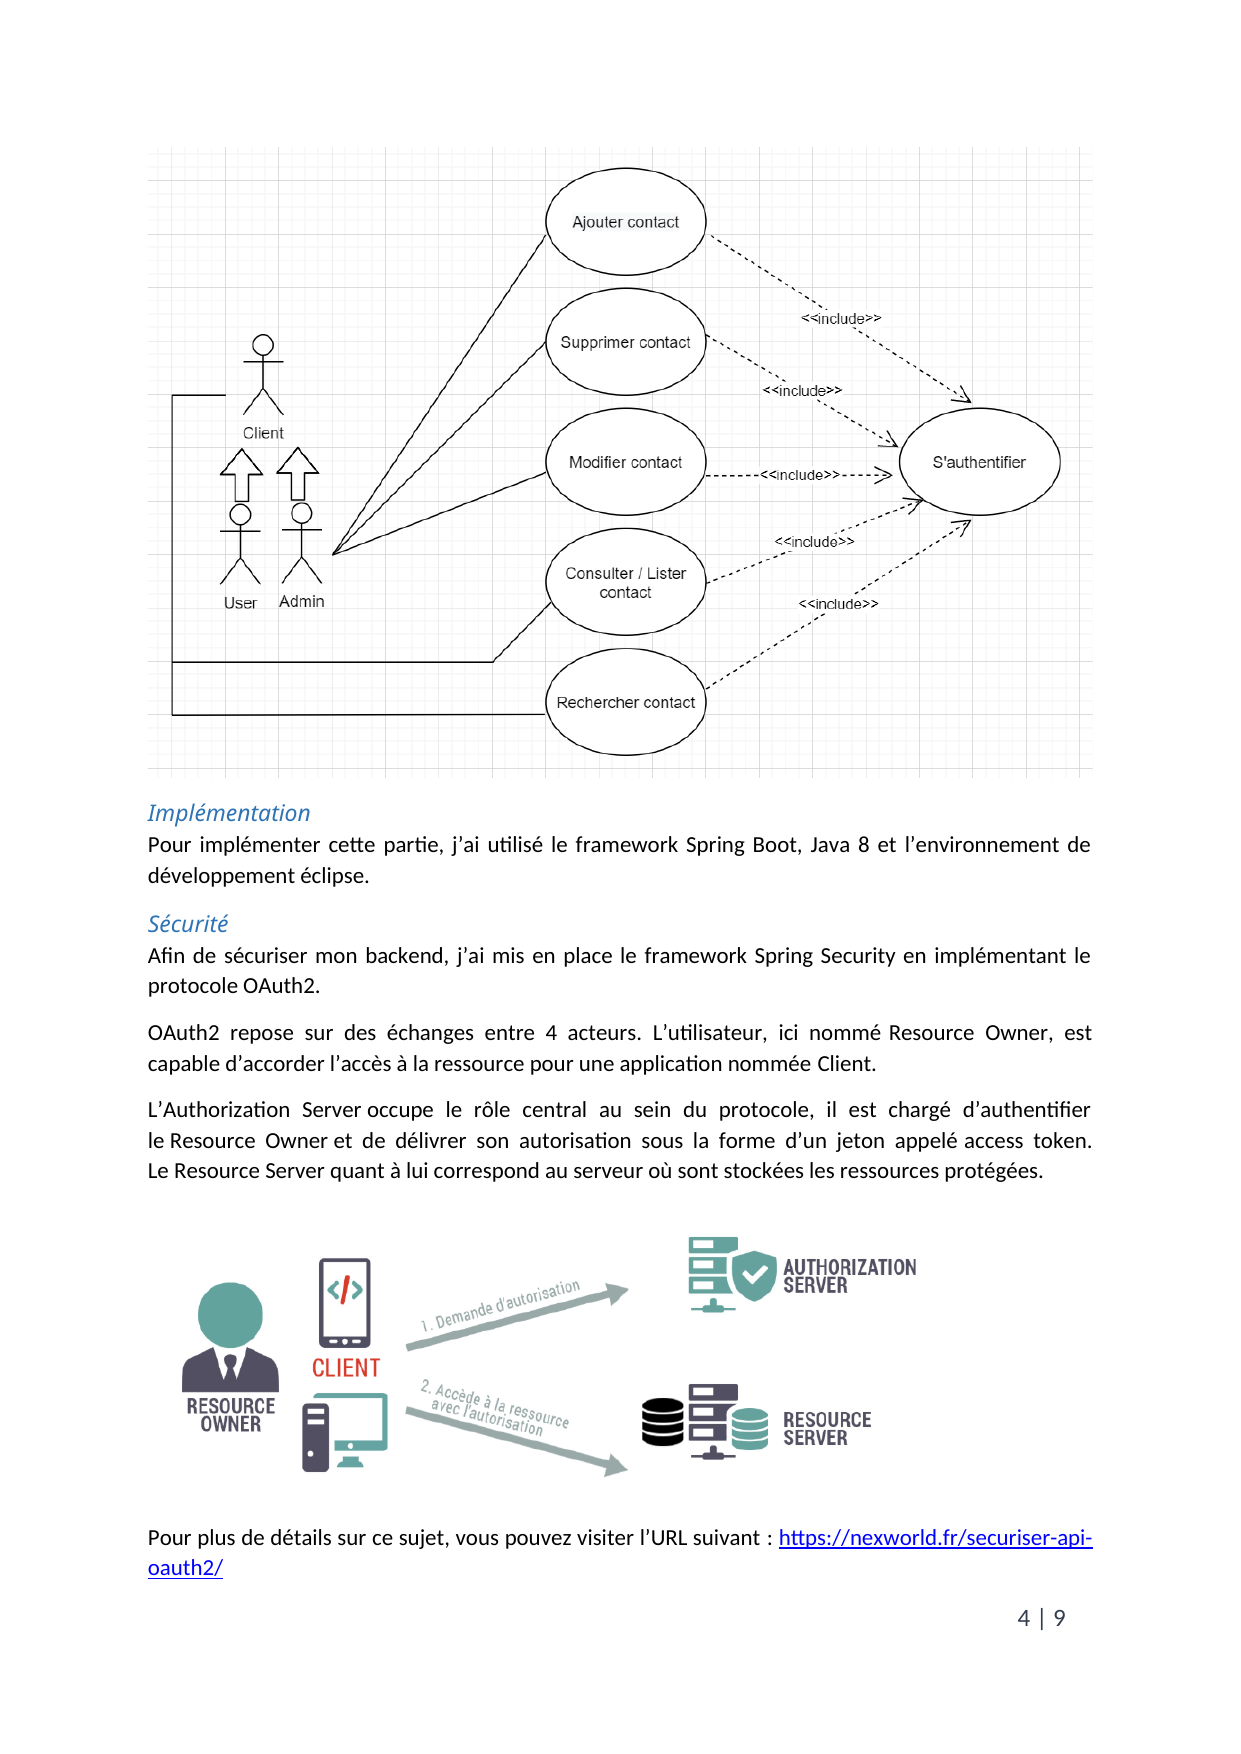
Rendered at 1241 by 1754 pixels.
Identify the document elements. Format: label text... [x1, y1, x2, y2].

picture [147, 147, 1093, 778]
subtitle Sécurité [148, 908, 1093, 939]
text Afin de sécuriser mon backend, j’ai mis en place le framework Spring Security en implémentant le protocole OAuth2. [148, 941, 1093, 999]
text Pour implémenter cette partie, j’ai utilisé le framework Spring Boot, Java 8 et l’environnement de développement éclipse. [148, 831, 1093, 889]
picture [147, 1202, 958, 1505]
text Pour plus de détails sur ce sujet, vous pouvez visiter l’URL suivant : https://nexworld.fr/securiser-api-oauth2/ [148, 1523, 1093, 1581]
text OAuth2 repose sur des échanges entre 4 acteurs. L’utilisateur, ici nommé Resource Owner, est capable d’accorder l’accès à la ressource pour une application nommée Client. [148, 1018, 1093, 1077]
text L’Authorization Server occupe le rôle central au sein du protocole, il est chargé d’authentifier le Resource Owner et de délivrer son autorisation sous la forme d’un jeton appelé access token. Le Resource Server quant à lui correspond au serveur où sont stockées les ressources protégées. [148, 1096, 1093, 1184]
subtitle Implémentation [148, 797, 1093, 828]
